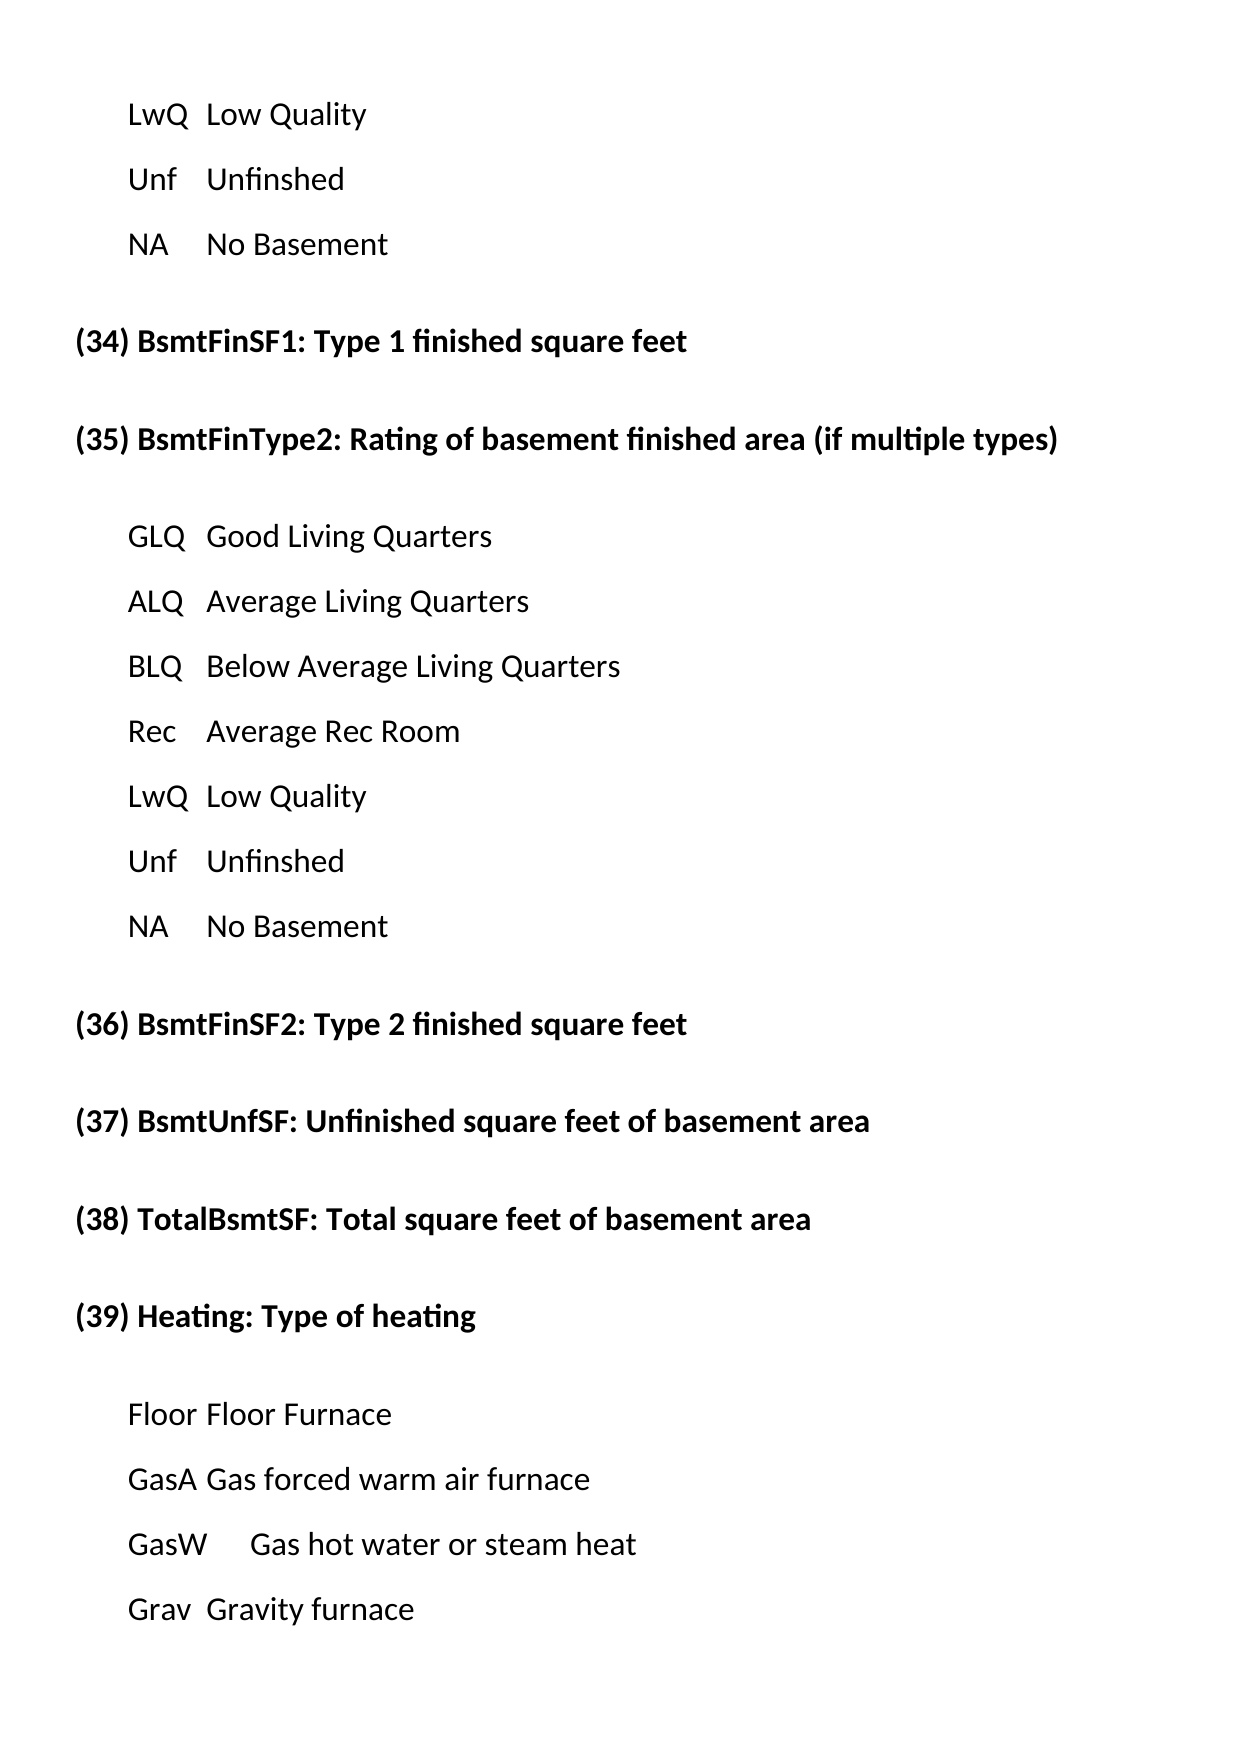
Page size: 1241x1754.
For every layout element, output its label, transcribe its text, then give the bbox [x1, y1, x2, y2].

text NA No Basement [75, 211, 1165, 276]
text LwQ Low Quality [75, 81, 1165, 146]
text ALQ Average Living Quarters [75, 568, 1165, 633]
text NA No Basement [75, 893, 1165, 958]
text Unf Unfinshed [75, 146, 1165, 211]
text Rec Average Rec Room [75, 698, 1165, 763]
text Floor Floor Furnace [75, 1381, 1165, 1446]
text GasA Gas forced warm air furnace [75, 1446, 1165, 1511]
text BLQ Below Average Living Quarters [75, 633, 1165, 698]
text (34) BsmtFinSF1: Type 1 finished square feet [75, 308, 1165, 373]
text (36) BsmtFinSF2: Type 2 finished square feet [75, 991, 1165, 1056]
text LwQ Low Quality [75, 763, 1165, 828]
text (39) Heating: Type of heating [75, 1283, 1165, 1348]
text (35) BsmtFinType2: Rating of basement finished area (if multiple types) [75, 406, 1165, 471]
text (37) BsmtUnfSF: Unfinished square feet of basement area [75, 1088, 1165, 1153]
text GasW Gas hot water or steam heat [75, 1511, 1165, 1576]
text GLQ Good Living Quarters [75, 503, 1165, 568]
text (38) TotalBsmtSF: Total square feet of basement area [75, 1186, 1165, 1251]
text Grav Gravity furnace [75, 1576, 1165, 1641]
text Unf Unfinshed [75, 828, 1165, 893]
